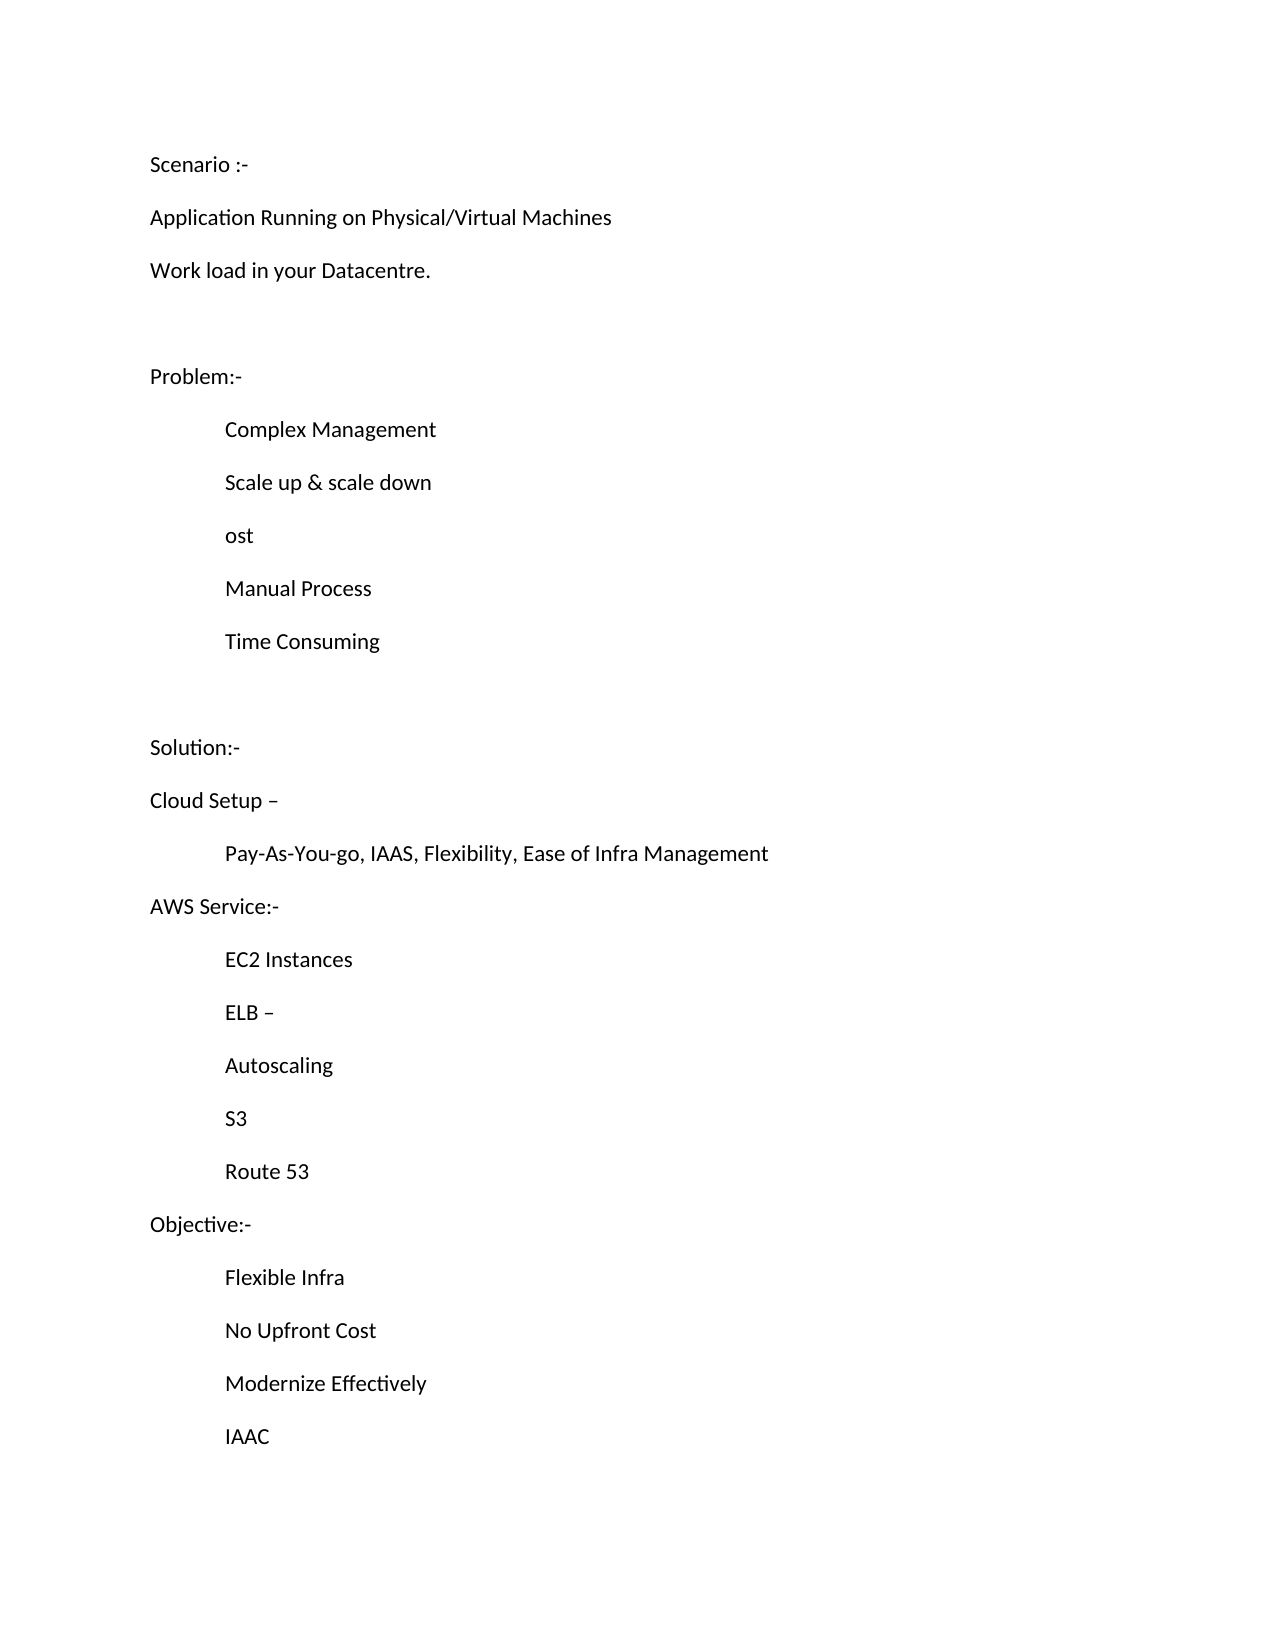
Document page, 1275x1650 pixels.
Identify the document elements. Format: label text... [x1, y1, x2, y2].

text Solution:- [150, 733, 1125, 761]
text No Upfront Cost [150, 1316, 1125, 1344]
text Flexible Infra [150, 1263, 1125, 1291]
text Manual Process [150, 574, 1125, 602]
text ost [150, 521, 1125, 549]
text S3 [150, 1104, 1125, 1132]
text Pay-As-You-go, IAAS, Flexibility, Ease of Infra Management [150, 839, 1125, 867]
text Modernize Effectively [150, 1369, 1125, 1397]
text Time Consuming [150, 627, 1125, 655]
text Work load in your Datacentre. [150, 256, 1125, 284]
text Scenario :- [150, 150, 1125, 178]
text AWS Service:- [150, 892, 1125, 920]
text Objective:- [150, 1210, 1125, 1238]
text ELB – [150, 998, 1125, 1026]
text EC2 Instances [150, 945, 1125, 973]
text Problem:- [150, 362, 1125, 390]
text Route 53 [150, 1157, 1125, 1185]
text Autoscaling [150, 1051, 1125, 1079]
text Scale up & scale down [150, 468, 1125, 496]
text Cloud Setup – [150, 786, 1125, 814]
text IAAC [150, 1422, 1125, 1451]
text Complex Management [150, 415, 1125, 443]
text Application Running on Physical/Virtual Machines [150, 203, 1125, 231]
